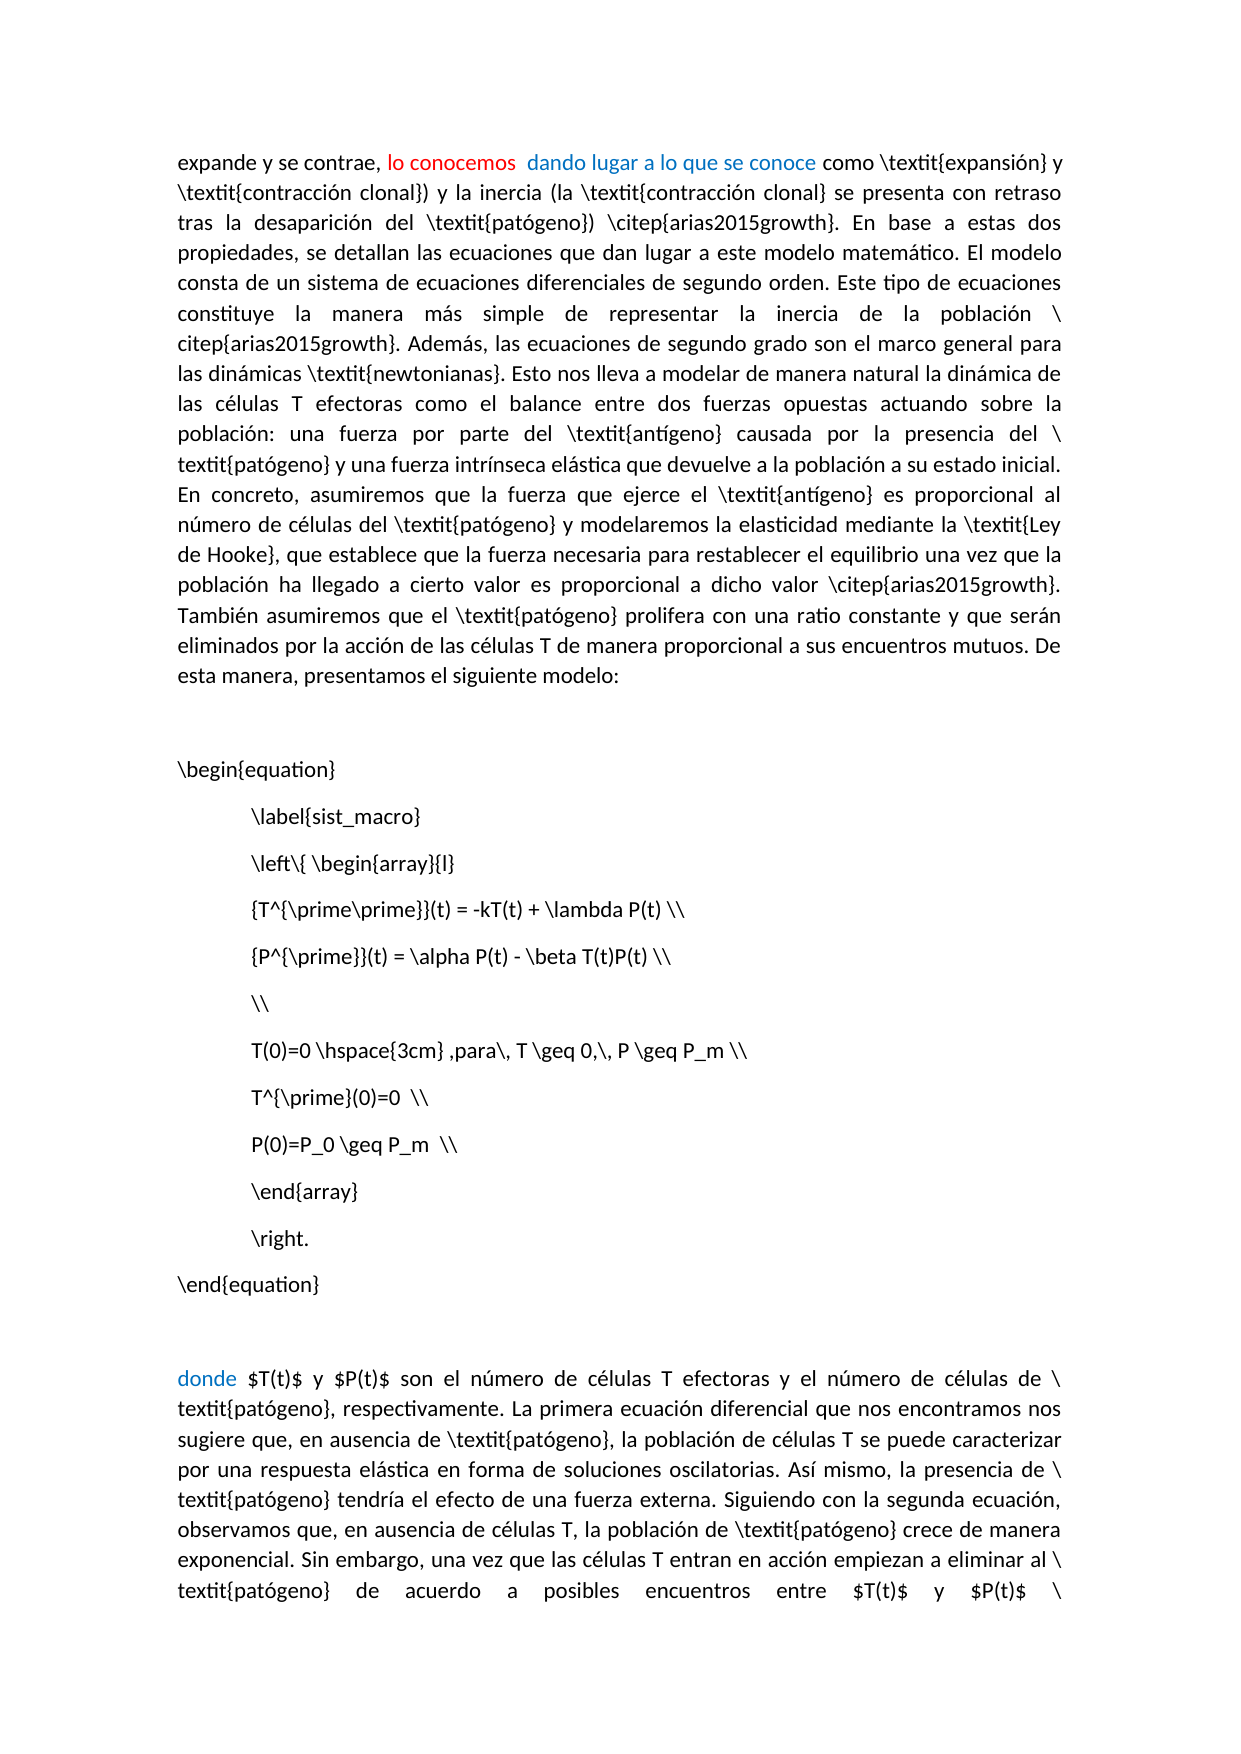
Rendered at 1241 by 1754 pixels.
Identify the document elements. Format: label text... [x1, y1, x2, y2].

text \end{array} [177, 1177, 1063, 1205]
text \end{equation} [177, 1271, 1063, 1298]
text \label{sist_macro} [177, 802, 1063, 830]
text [177, 148, 1063, 689]
text T^{\prime}(0)=0 \\ [177, 1083, 1063, 1111]
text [177, 1364, 1063, 1604]
text P(0)=P_0 \geq P_m \\ [177, 1130, 1063, 1158]
text \begin{equation} [177, 755, 1063, 783]
text \right. [177, 1224, 1063, 1252]
text \\ [177, 989, 1063, 1017]
text \left\{ \begin{array}{l} [177, 849, 1063, 877]
text {P^{\prime}}(t) = \alpha P(t) - \beta T(t)P(t) \\ [177, 942, 1063, 970]
text T(0)=0 \hspace{3cm} ,para\, T \geq 0,\, P \geq P_m \\ [177, 1036, 1063, 1064]
text {T^{\prime\prime}}(t) = -kT(t) + \lambda P(t) \\ [177, 896, 1063, 923]
